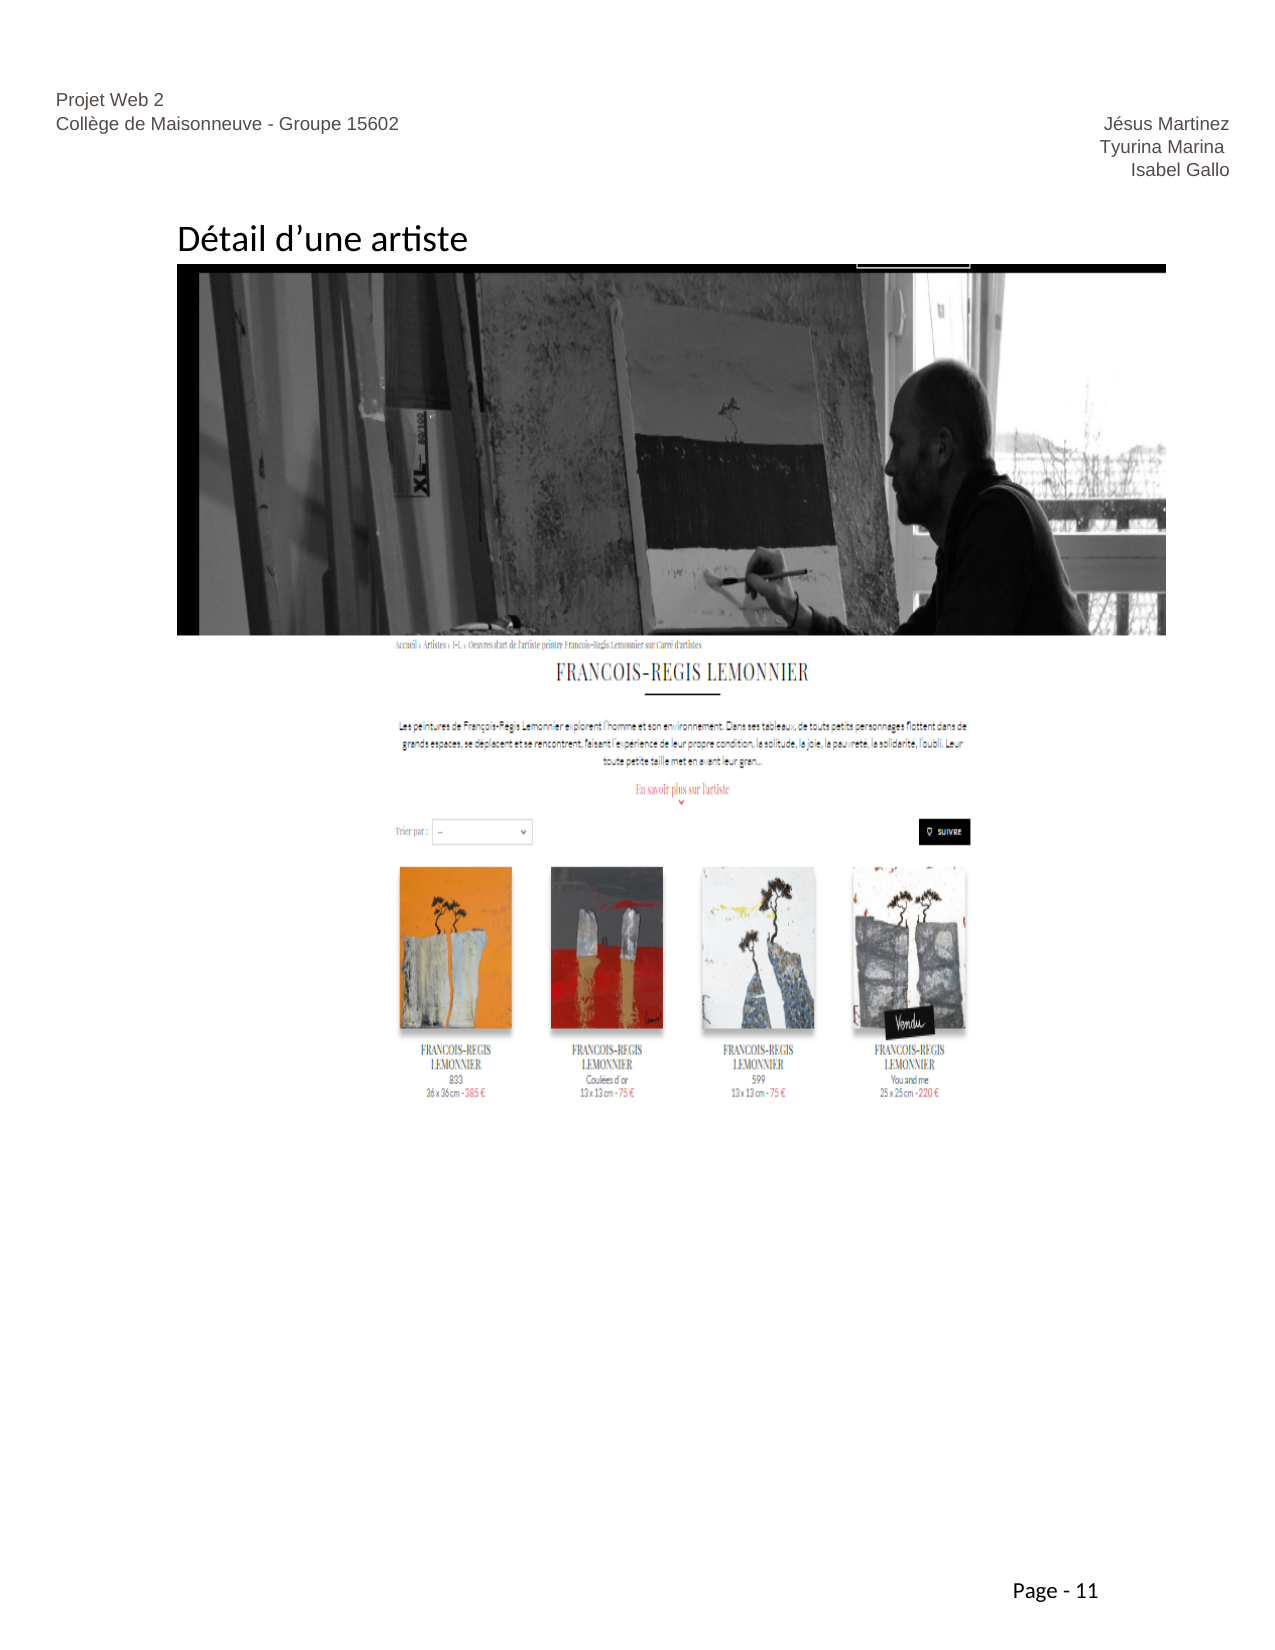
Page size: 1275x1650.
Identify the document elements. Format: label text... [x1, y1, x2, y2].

picture [177, 264, 1166, 1119]
subtitle Détail d’une artiste [177, 214, 1166, 260]
